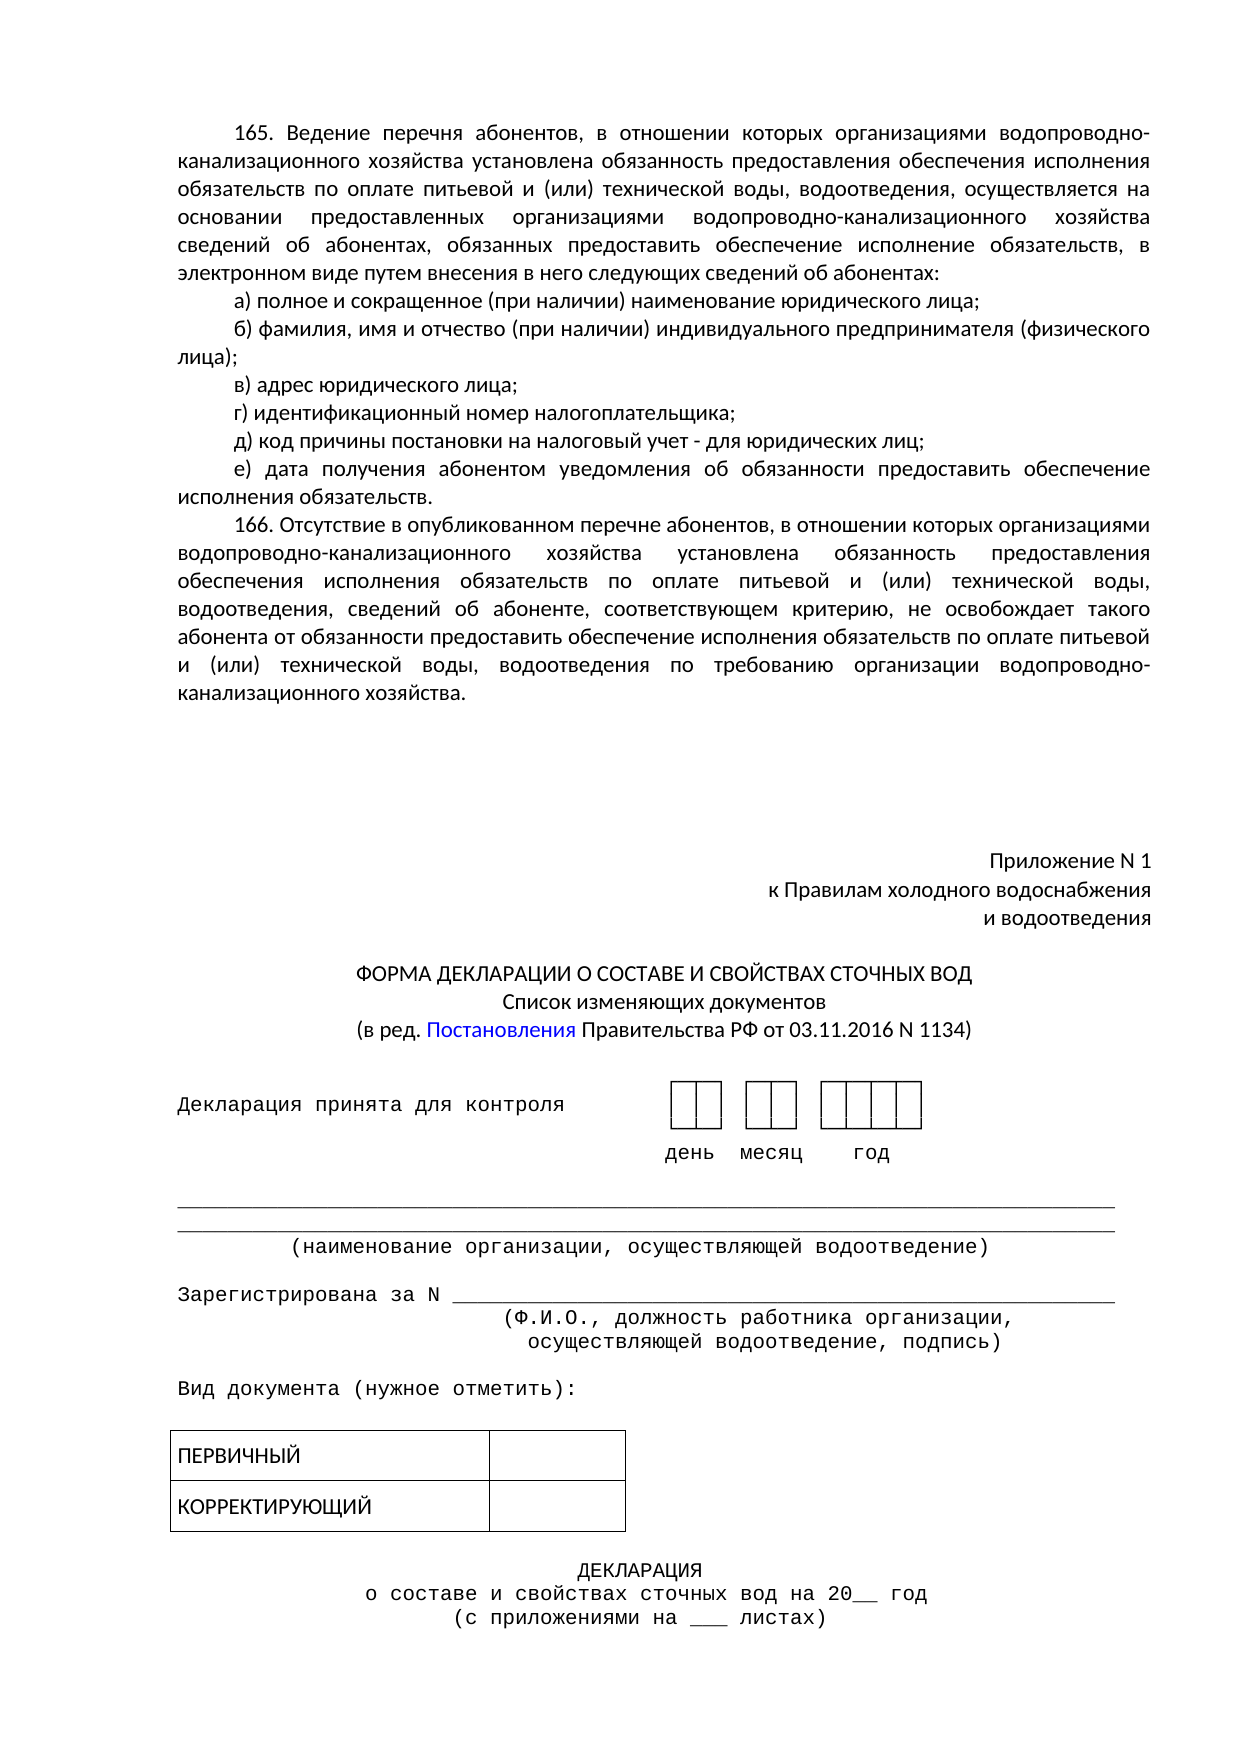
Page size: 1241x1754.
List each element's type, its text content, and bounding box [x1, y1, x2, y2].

text ___________________________________________________________________________ [177, 1213, 1152, 1236]
text └─┴─┘ └─┴─┘ └─┴─┴─┴─┘ [177, 1118, 1152, 1142]
text г) идентификационный номер налогоплательщика; [177, 398, 1152, 426]
text день месяц год [177, 1142, 1152, 1165]
text Декларация принята для контроля │ │ │ │ │ │ │ │ │ │ │ [177, 1094, 1152, 1118]
text (Ф.И.О., должность работника организации, [177, 1307, 1152, 1331]
table_cell [490, 1481, 625, 1531]
text ___________________________________________________________________________ [177, 1189, 1152, 1213]
text ┌─┬─┐ ┌─┬─┐ ┌─┬─┬─┬─┐ [177, 1071, 1152, 1094]
text (наименование организации, осуществляющей водоотведение) [177, 1236, 1152, 1260]
text в) адрес юридического лица; [177, 370, 1152, 398]
text 166. Отсутствие в опубликованном перечне абонентов, в отношении которых организациями водопроводно-канализационного хозяйства установлена обязанность предоставления обеспечения исполнения обязательств по оплате питьевой и (или) технической воды, водоотведения, сведений об абоненте, соответствующем критерию, не освобождает такого абонента от обязанности предоставить обеспечение исполнения обязательств по оплате питьевой и (или) технической воды, водоотведения по требованию организации водопроводно-канализационного хозяйства. [177, 510, 1152, 707]
text (в ред. Постановления Правительства РФ от 03.11.2016 N 1134) [177, 1015, 1152, 1043]
text Зарегистрирована за N _____________________________________________________ [177, 1284, 1152, 1307]
text д) код причины постановки на налоговый учет - для юридических лиц; [177, 426, 1152, 454]
text Вид документа (нужное отметить): [177, 1378, 1152, 1402]
text (с приложениями на ___ листах) [177, 1607, 1152, 1631]
text ДЕКЛАРАЦИЯ [177, 1559, 1152, 1583]
table_header ПЕРВИЧНЫЙ [171, 1431, 489, 1480]
text ФОРМА ДЕКЛАРАЦИИ О СОСТАВЕ И СВОЙСТВАХ СТОЧНЫХ ВОД [177, 959, 1152, 987]
text осуществляющей водоотведение, подпись) [177, 1331, 1152, 1354]
text 165. Ведение перечня абонентов, в отношении которых организациями водопроводно-канализационного хозяйства установлена обязанность предоставления обеспечения исполнения обязательств по оплате питьевой и (или) технической воды, водоотведения, осуществляется на основании предоставленных организациями водопроводно-канализационного хозяйства сведений об абонентах, обязанных предоставить обеспечение исполнение обязательств, в электронном виде путем внесения в него следующих сведений об абонентах: [177, 118, 1152, 286]
text б) фамилия, имя и отчество (при наличии) индивидуального предпринимателя (физического лица); [177, 314, 1152, 370]
table_header [490, 1431, 625, 1480]
text е) дата получения абонентом уведомления об обязанности предоставить обеспечение исполнения обязательств. [177, 454, 1152, 510]
table_cell КОРРЕКТИРУЮЩИЙ [171, 1481, 489, 1531]
text и водоотведения [177, 903, 1152, 931]
text а) полное и сокращенное (при наличии) наименование юридического лица; [177, 286, 1152, 314]
text к Правилам холодного водоснабжения [177, 875, 1152, 903]
text Список изменяющих документов [177, 987, 1152, 1015]
text о составе и свойствах сточных вод на 20__ год [177, 1583, 1152, 1607]
text Приложение N 1 [177, 847, 1152, 875]
